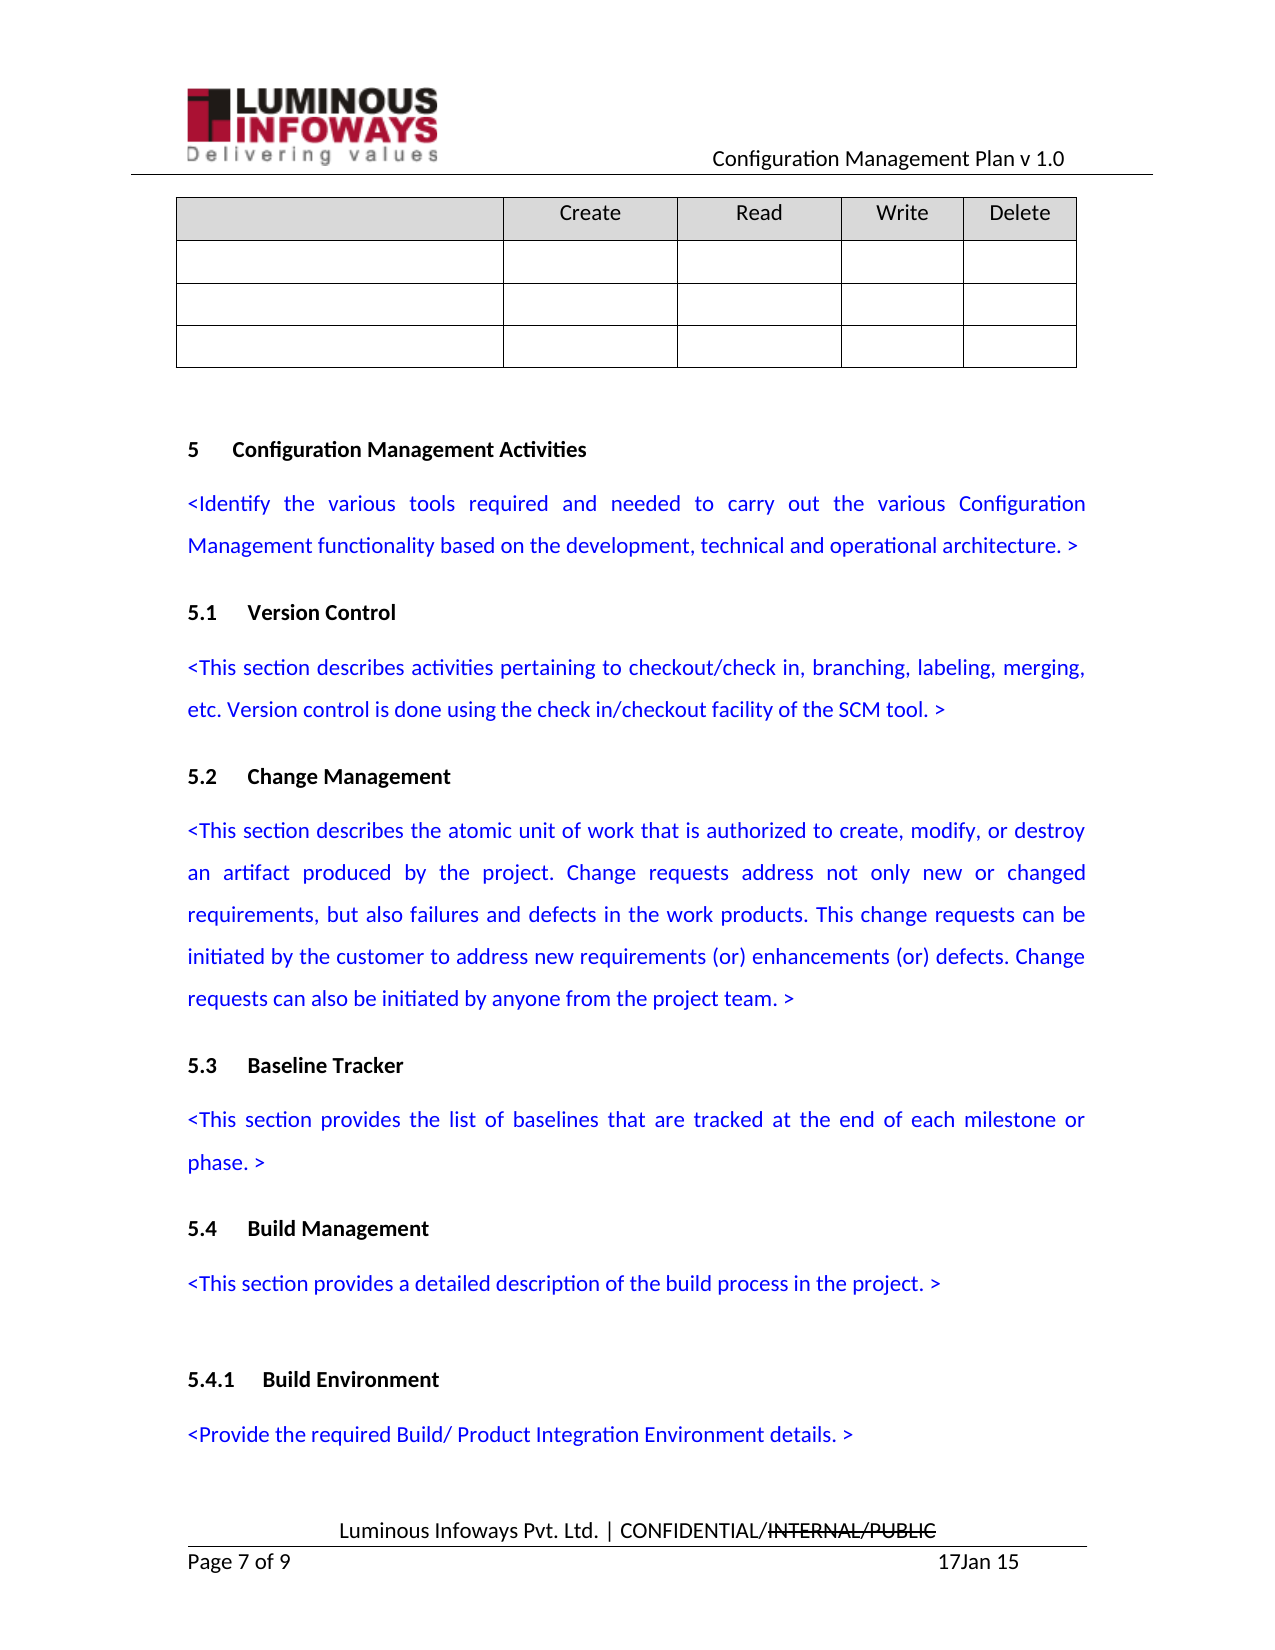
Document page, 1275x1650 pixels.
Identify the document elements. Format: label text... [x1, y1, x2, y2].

text <This section describes activities pertaining to checkout/check in, branching, labeling, merging, etc. Version control is done using the check in/checkout facility of the SCM tool. > [187, 653, 1087, 723]
table_cell [678, 326, 841, 367]
subtitle Build Management [187, 1214, 1087, 1243]
text <Provide the required Build/ Product Integration Environment details. > [187, 1420, 1087, 1448]
text <This section describes the atomic unit of work that is authorized to create, modify, or destroy an artifact produced by the project. Change requests address not only new or changed requirements, but also failures and defects in the work products. This change requests can be initiated by the customer to address new requirements (or) enhancements (or) defects. Change requests can also be initiated by anyone from the project team. > [187, 816, 1087, 1012]
table_cell [964, 284, 1076, 325]
table_cell Write [842, 198, 963, 240]
table_cell [964, 241, 1076, 282]
table_cell [504, 326, 677, 367]
subtitle Change Management [187, 762, 1087, 790]
subtitle Baseline Tracker [187, 1051, 1087, 1079]
picture [187, 87, 438, 166]
table_cell [177, 326, 503, 367]
subtitle Version Control [187, 598, 1087, 626]
table_cell Read [678, 198, 841, 240]
text <Identify the various tools required and needed to carry out the various Configuration Management functionality based on the development, technical and operational architecture. > [187, 489, 1087, 559]
table_cell [177, 284, 503, 325]
table_cell [678, 284, 841, 325]
table_cell [842, 284, 963, 325]
table_cell [504, 241, 677, 282]
table_cell [177, 241, 503, 282]
table_cell [842, 241, 963, 282]
subtitle Build Environment [187, 1366, 1087, 1393]
table_cell [842, 326, 963, 367]
table_cell [964, 326, 1076, 367]
text <This section provides a detailed description of the build process in the project. > [187, 1269, 1087, 1297]
subtitle Configuration Management Activities [187, 435, 1087, 463]
table_cell Create [504, 198, 677, 240]
table_cell [678, 241, 841, 282]
table_cell Delete [964, 198, 1076, 240]
text <This section provides the list of baselines that are tracked at the end of each milestone or phase. > [187, 1106, 1087, 1176]
table_header Role [177, 198, 503, 240]
table_cell [504, 284, 677, 325]
